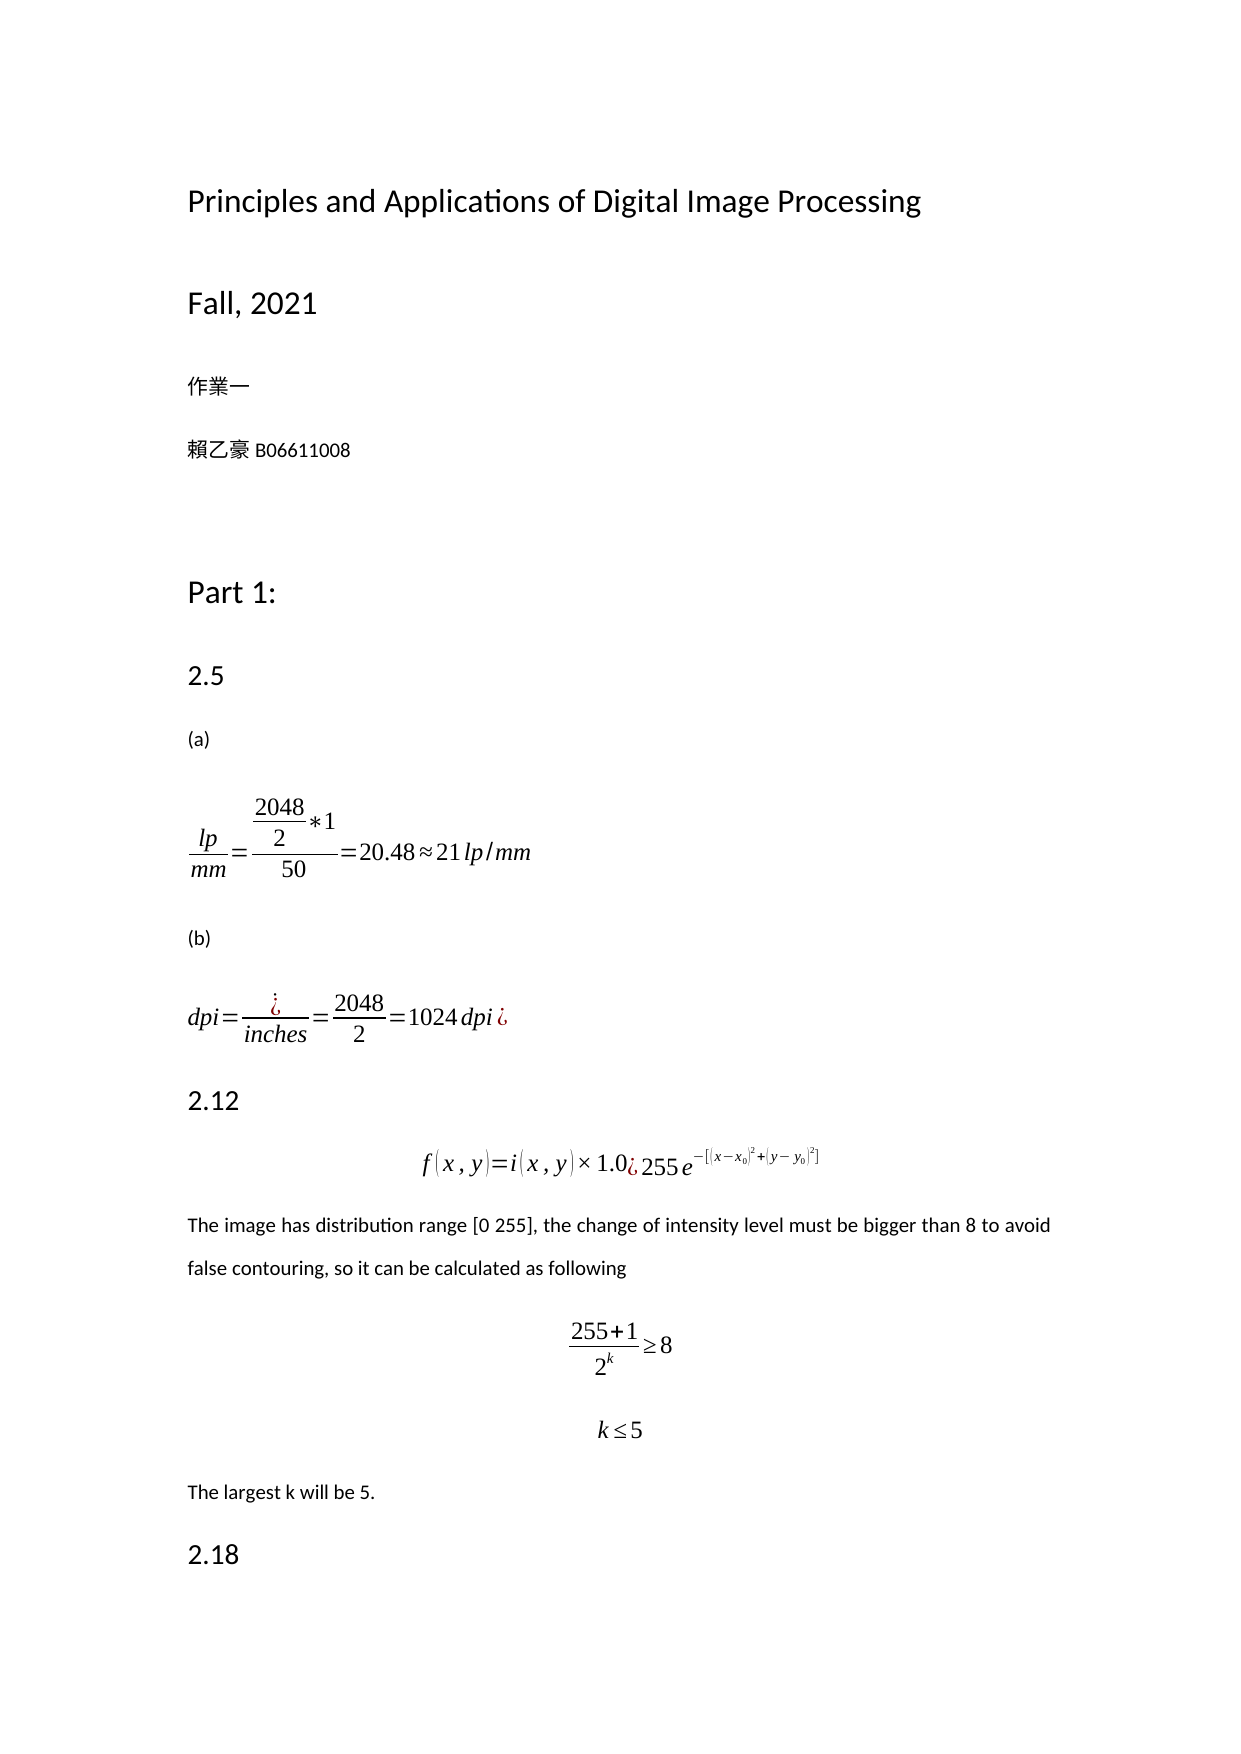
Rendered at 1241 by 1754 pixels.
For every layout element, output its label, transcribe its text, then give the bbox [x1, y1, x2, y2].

text (b) [187, 919, 1053, 957]
text The image has distribution range [0 255], the change of intensity level must be bigger than 8 to avoid false contouring, so it can be calculated as following [187, 1206, 1053, 1287]
text Principles and Applications of Digital Image Processing [187, 163, 1053, 238]
text 2.12 [187, 1081, 1053, 1118]
text 作業一 [187, 367, 1053, 404]
text (a) [187, 720, 1053, 757]
text 2.5 [187, 656, 1053, 694]
text The largest k will be 5. [187, 1473, 1053, 1511]
text 賴乙豪 B06611008 [187, 429, 1053, 467]
text Fall, 2021 [187, 265, 1053, 340]
text Part 1: [187, 554, 1053, 629]
text 2.18 [187, 1535, 1053, 1573]
